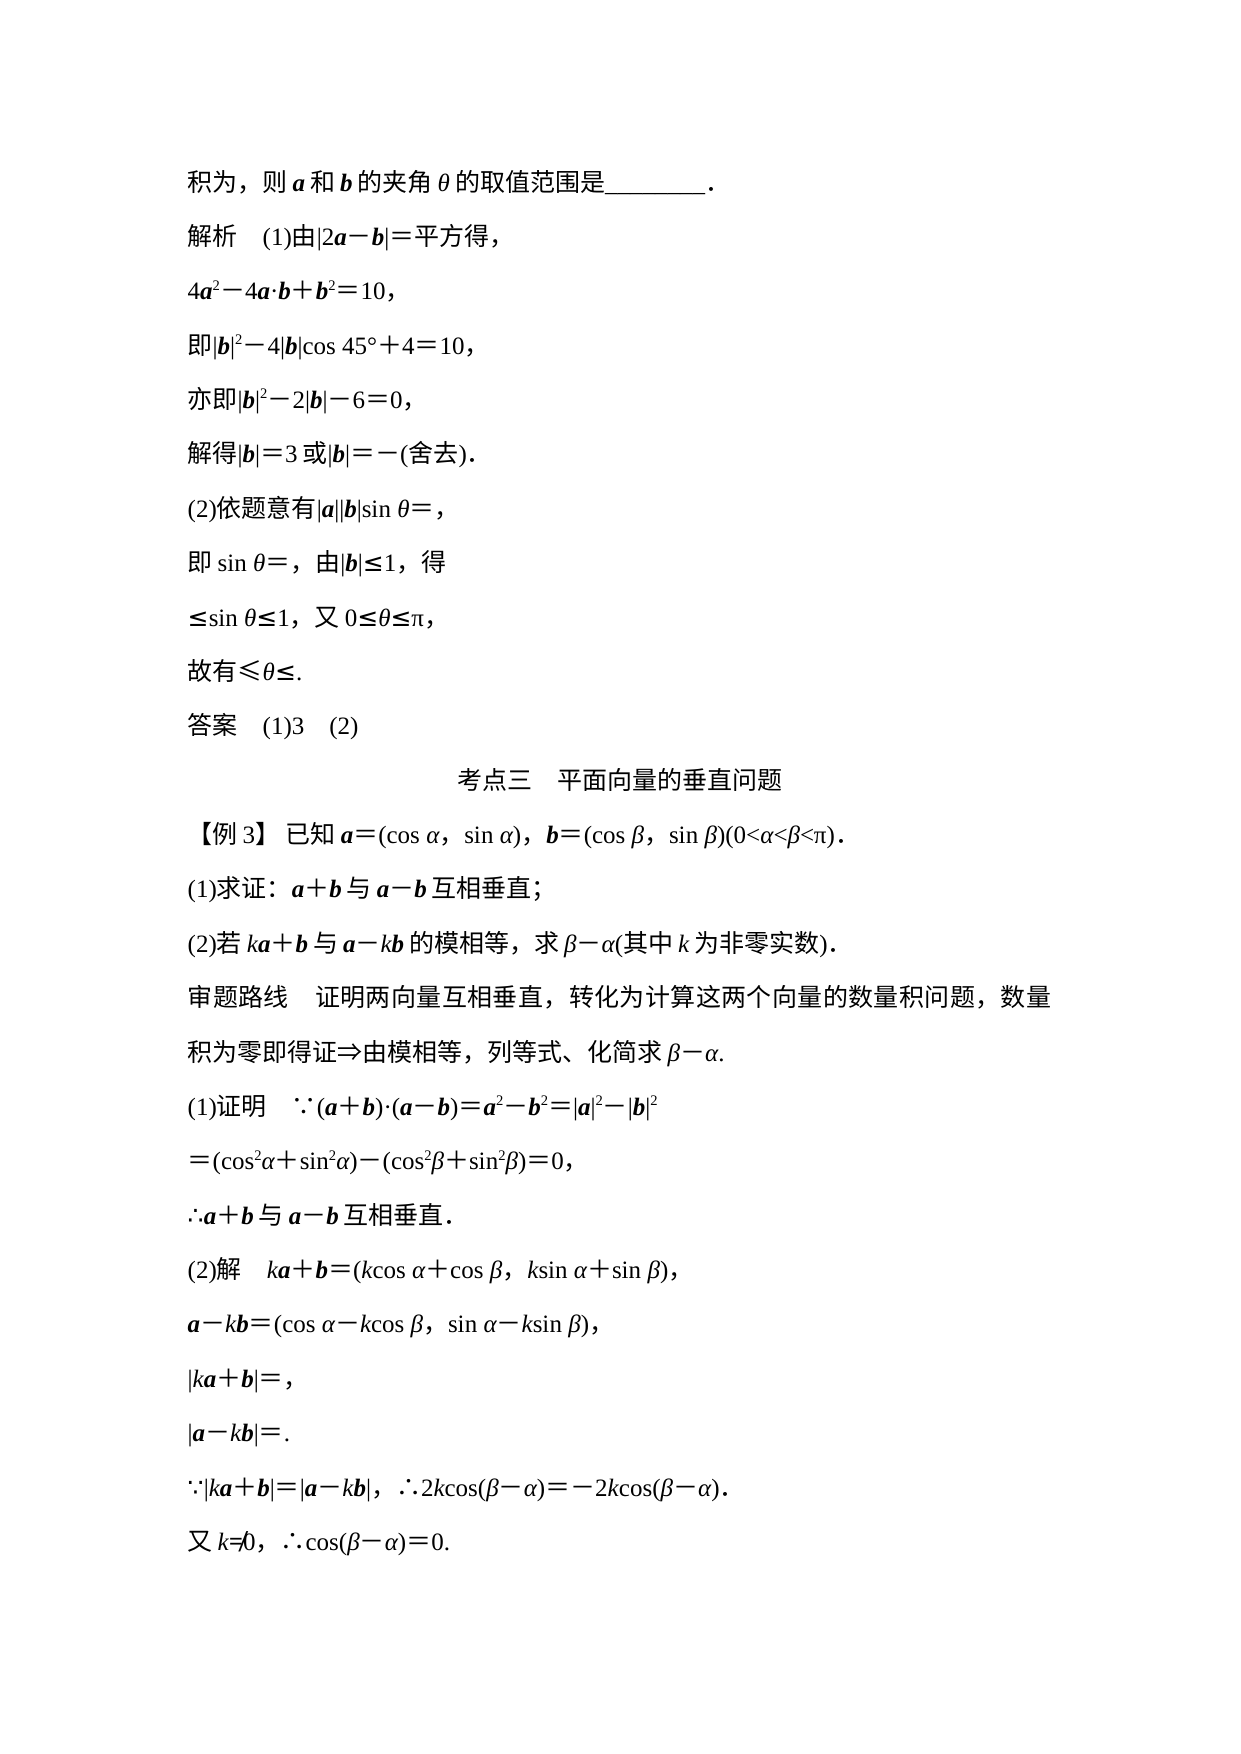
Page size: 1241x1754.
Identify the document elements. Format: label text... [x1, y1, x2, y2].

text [187, 162, 1053, 198]
text 亦即|b|2－2|b|－6＝0， [187, 379, 1053, 416]
text 即|b|2－4|b|cos 45°＋4＝10， [187, 325, 1053, 361]
text (1)证明 ∵(a＋b)·(a－b)＝a2－b2＝|a|2－|b|2 [187, 1086, 1053, 1123]
text 审题路线 证明两向量互相垂直，转化为计算这两个向量的数量积问题，数量积为零即得证⇒由模相等，列等式、化简求β－α. [187, 978, 1053, 1068]
text |a－kb|＝. [187, 1413, 1053, 1449]
text 故有≤θ≤. [187, 651, 1053, 688]
text ＝(cos2α＋sin2α)－(cos2β＋sin2β)＝0， [187, 1141, 1053, 1177]
text 【例3】 已知a＝(cos α，sin α)，b＝(cos β，sin β)(0<α<β<π)． [187, 814, 1053, 851]
text (2)若ka＋b与a－kb的模相等，求β－α(其中k为非零实数)． [187, 923, 1053, 959]
text a－kb＝(cos α－kcos β，sin α－ksin β)， [187, 1304, 1053, 1340]
text 解得|b|＝3或|b|＝－(舍去)． [187, 434, 1053, 470]
text ∴a＋b与a－b互相垂直． [187, 1195, 1053, 1231]
text (2)解 ka＋b＝(kcos α＋cos β，ksin α＋sin β)， [187, 1249, 1053, 1286]
text 2－·b＋b2＝10， [187, 271, 1053, 307]
text (2)依题意有|a||b|sin θ＝， [187, 488, 1053, 524]
text 答案 (1)3 (2) [187, 706, 1053, 742]
text 又k≠0，∴cos(β－α)＝0. [187, 1521, 1053, 1558]
text |ka＋b|＝， [187, 1358, 1053, 1394]
text ∵|ka＋b|＝|a－kb|，∴2kcos(β－α)＝－2kcos(β－α)． [187, 1467, 1053, 1503]
text (1)求证：a＋b与a－b互相垂直； [187, 869, 1053, 905]
text ≤sin θ≤1，又0≤θ≤π， [187, 597, 1053, 633]
text 即sin θ＝，由|b|≤1，得 [187, 543, 1053, 579]
text 解析 (1)由|－b|＝平方得， [187, 216, 1053, 253]
text 考点三 平面向量的垂直问题 [187, 760, 1053, 796]
